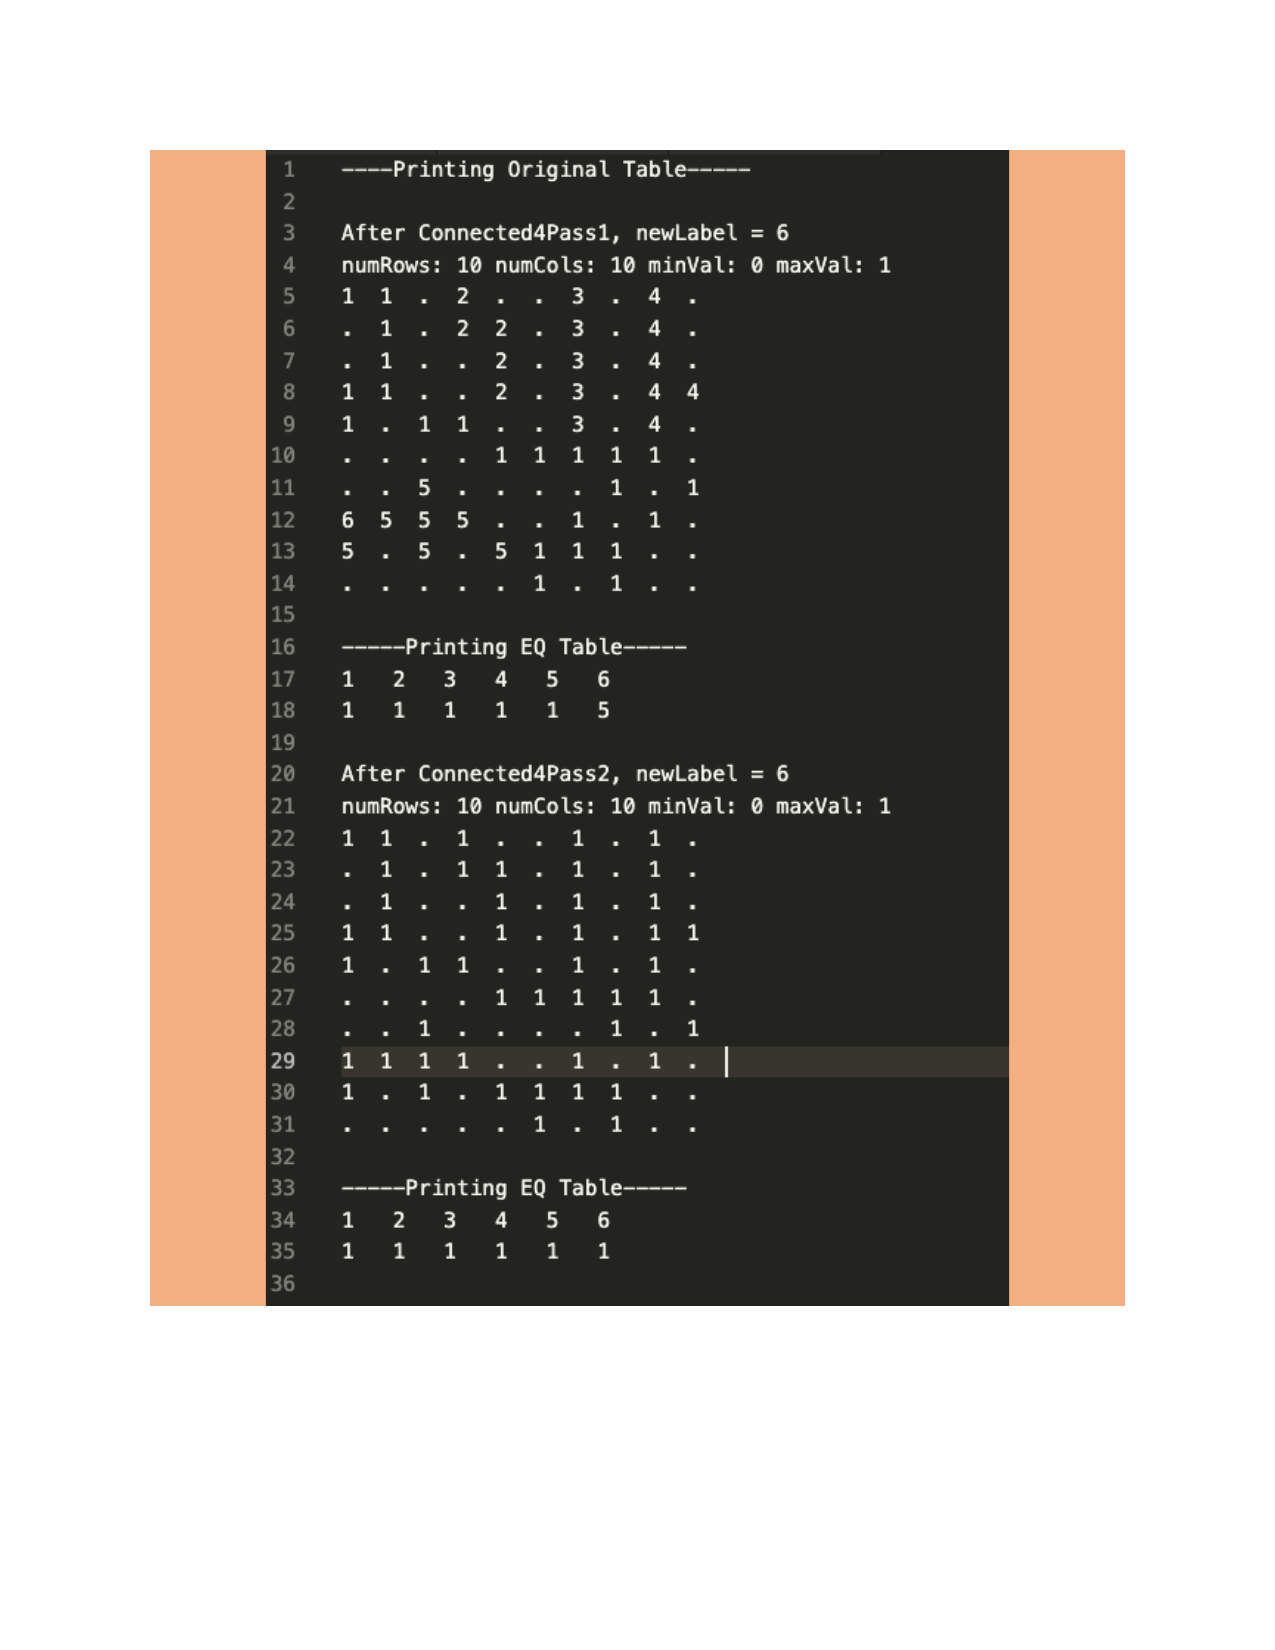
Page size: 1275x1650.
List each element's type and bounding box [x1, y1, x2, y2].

picture [265, 150, 1010, 1306]
